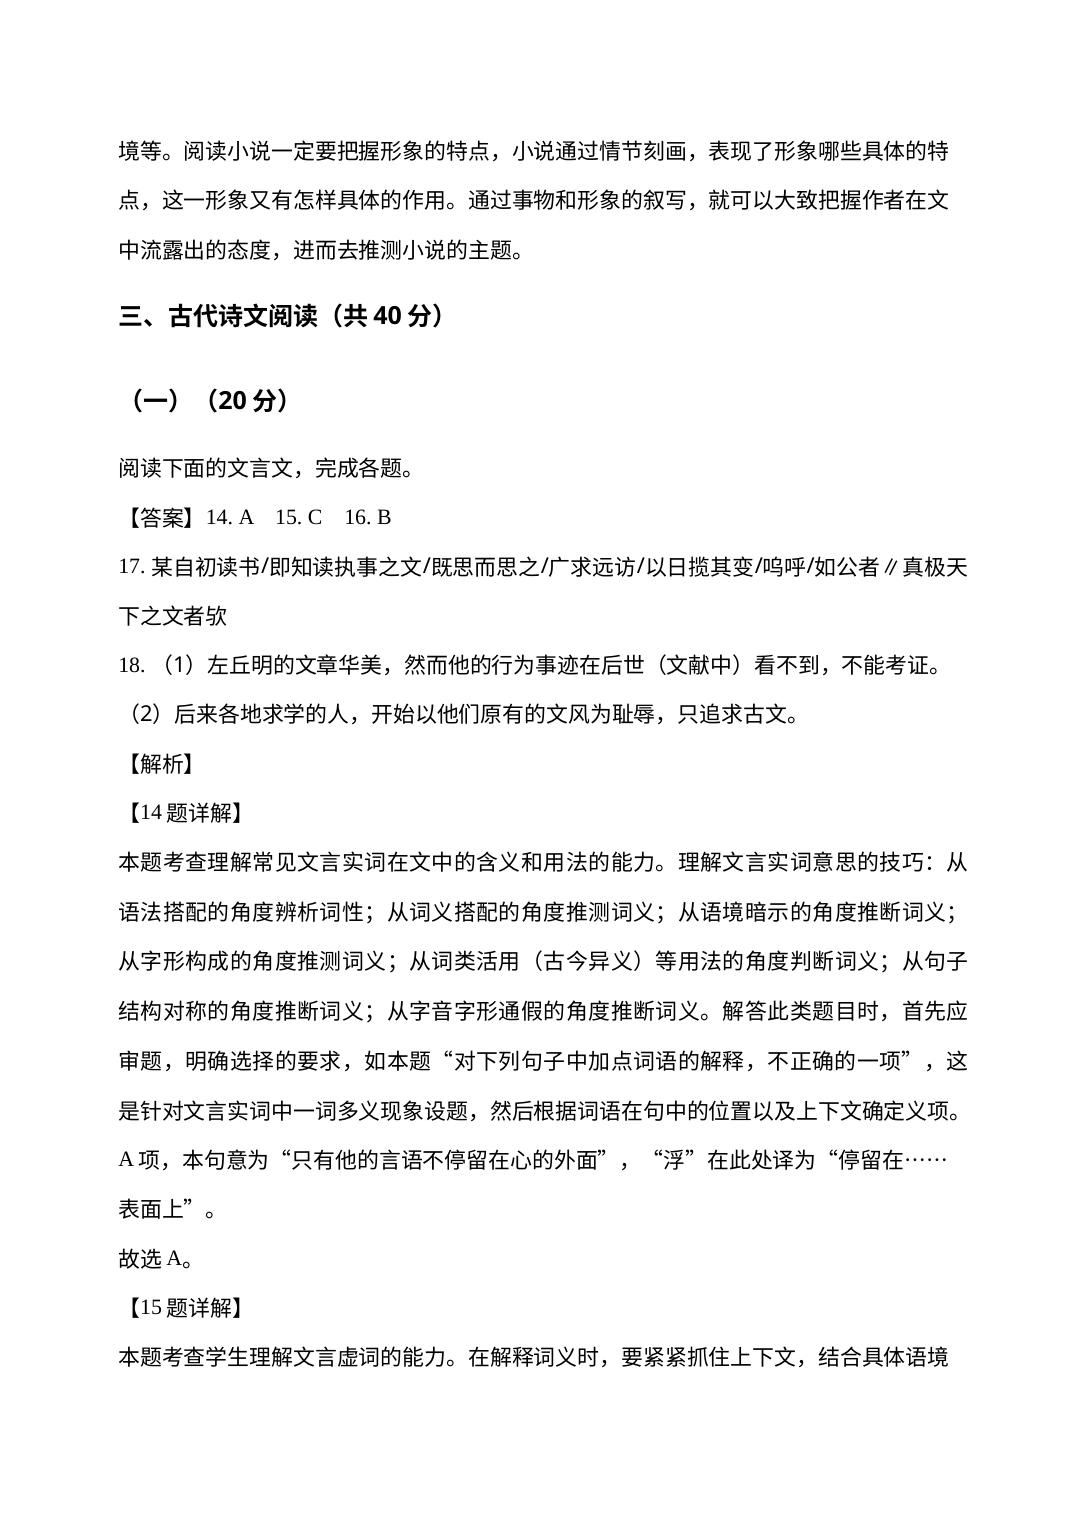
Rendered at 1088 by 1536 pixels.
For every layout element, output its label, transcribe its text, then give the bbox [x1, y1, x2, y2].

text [118, 1339, 969, 1372]
text 18. （1）左丘明的文章华美，然而他的行为事迹在后世（文献中）看不到，不能考证。 [118, 648, 969, 681]
text 【答案】14. A 15. C 16. B [118, 500, 969, 533]
text 阅读下面的文言文，完成各题。 [118, 451, 969, 484]
text （2）后来各地求学的人，开始以他们原有的文风为耻辱，只追求古文。 [118, 697, 969, 730]
text A项，本句意为“只有他的言语不停留在心的外面”，“浮”在此处译为“停留在……表面上”。 [118, 1142, 969, 1225]
text 【解析】 [118, 746, 969, 779]
text 【15题详解】 [118, 1290, 969, 1323]
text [118, 133, 969, 266]
text 本题考查理解常见文言实词在文中的含义和用法的能力。理解文言实词意思的技巧：从语法搭配的角度辨析词性；从词义搭配的角度推测词义；从语境暗示的角度推断词义；从字形构成的角度推测词义；从词类活用（古今异义）等用法的角度判断词义；从句子结构对称的角度推断词义；从字音字形通假的角度推断词义。解答此类题目时，首先应审题，明确选择的要求，如本题“对下列句子中加点词语的解释，不正确的一项”，这是针对文言实词中一词多义现象设题，然后根据词语在句中的位置以及上下文确定义项。 [118, 844, 969, 1126]
text 【14题详解】 [118, 795, 969, 828]
text （一）（20分） [118, 366, 969, 433]
text 17. 某自初读书/即知读执事之文/既思而思之/广求远访/以日揽其变/呜呼/如公者∥真极天下之文者欤 [118, 549, 969, 632]
text 三、古代诗文阅读（共40分） [118, 282, 969, 348]
text 故选A。 [118, 1241, 969, 1274]
